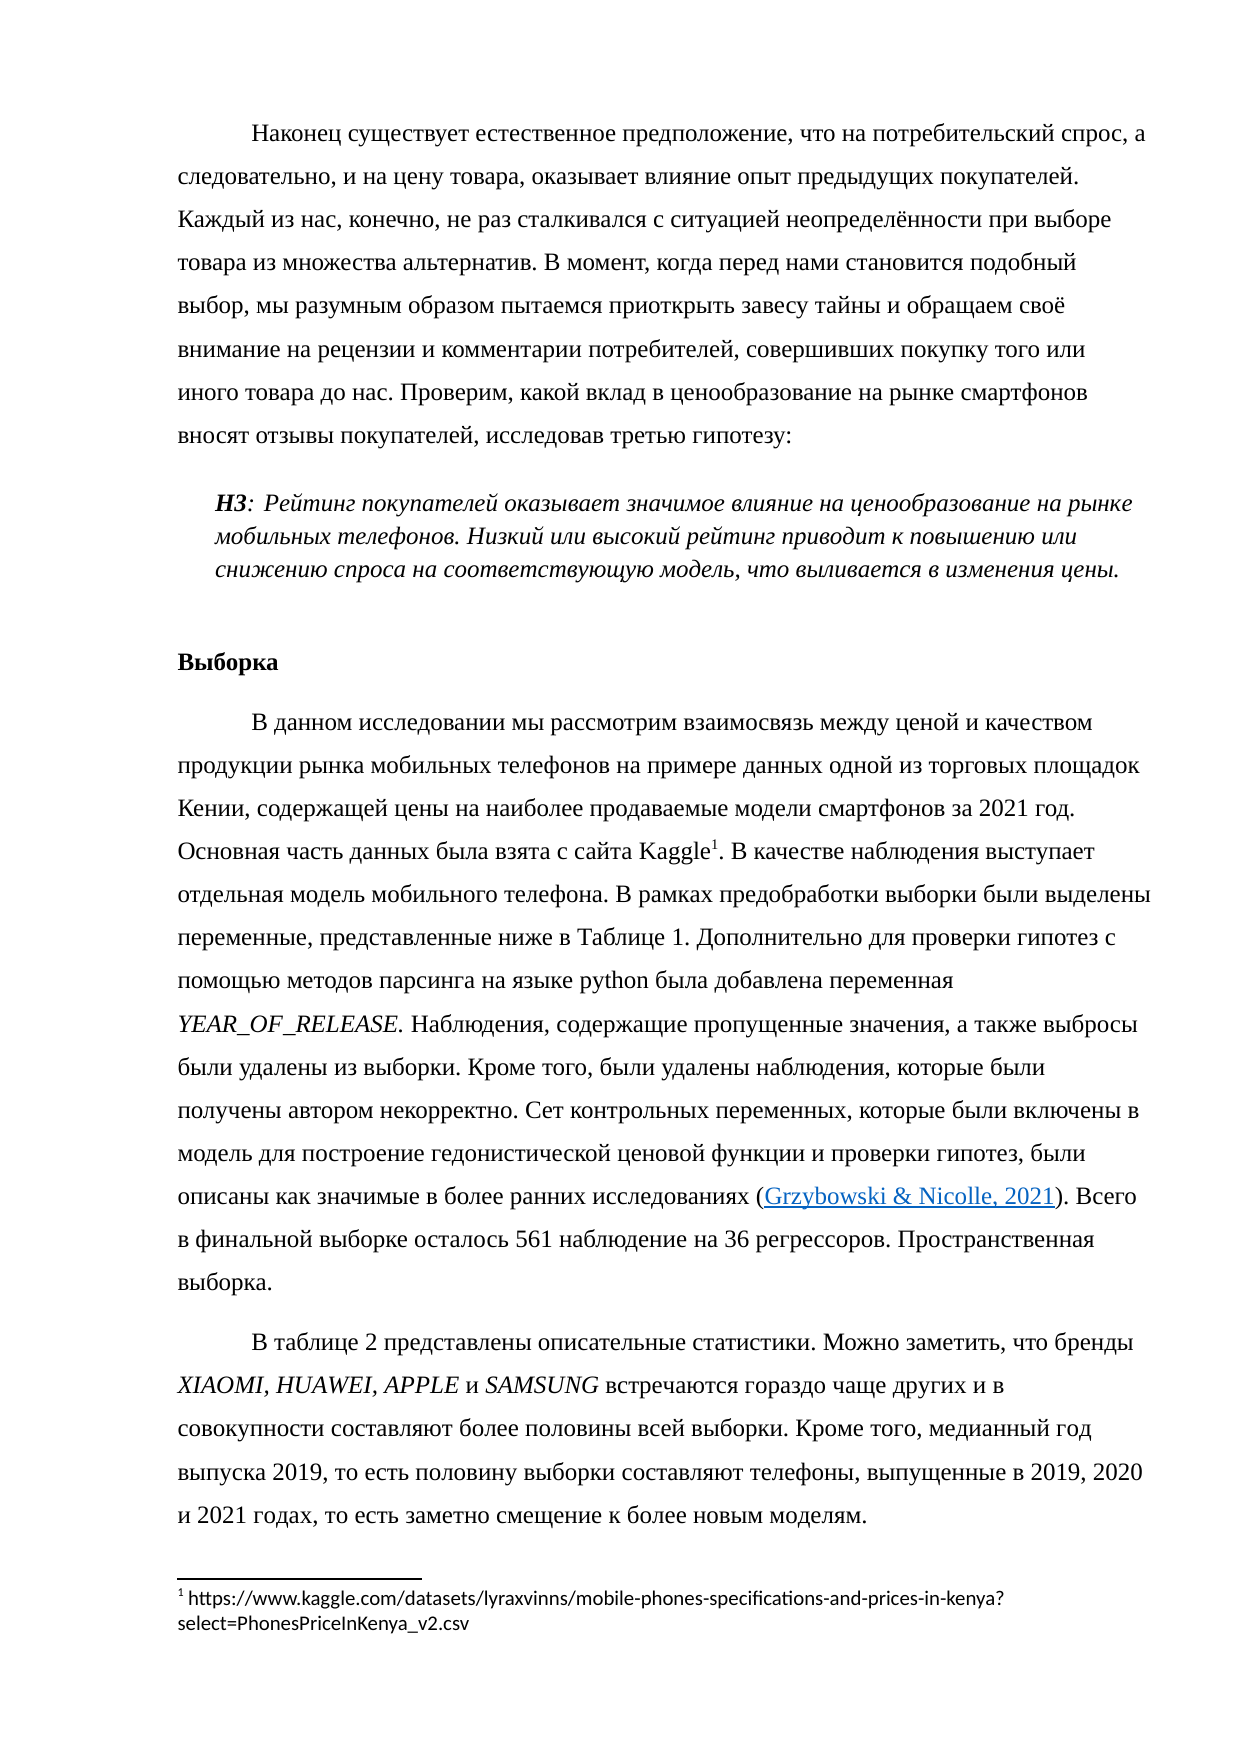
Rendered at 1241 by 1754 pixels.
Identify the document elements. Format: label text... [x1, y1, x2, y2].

text В данном исследовании мы рассмотрим взаимосвязь между ценой и качеством продукции рынка мобильных телефонов на примере данных одной из торговых площадок Кении, содержащей цены на наиболее продаваемые модели смартфонов за 2021 год. Основная часть данных была взята с сайта Kaggle. В качестве наблюдения выступает отдельная модель мобильного телефона. В рамках предобработки выборки были выделены переменные, представленные ниже в Таблице 1. Дополнительно для проверки гипотез с помощью методов парсинга на языке python была добавлена переменная YEAR_OF_RELEASE. Наблюдения, содержащие пропущенные значения, а также выбросы были удалены из выборки. Кроме того, были удалены наблюдения, которые были получены автором некорректно. Сет контрольных переменных, которые были включены в модель для построение гедонистической ценовой функции и проверки гипотез, были описаны как значимые в более ранних исследованиях (Grzybowski & Nicolle, 2021). Всего в финальной выборке осталось 561 наблюдение на 36 регрессоров. Пространственная выборка. [177, 707, 1152, 1296]
text Н3: Рейтинг покупателей оказывает значимое влияние на ценообразование на рынке мобильных телефонов. Низкий или высокий рейтинг приводит к повышению или снижению спроса на соответствующую модель, что выливается в изменения цены. [215, 488, 1152, 583]
text Наконец существует естественное предположение, что на потребительский спрос, а следовательно, и на цену товара, оказывает влияние опыт предыдущих покупателей. Каждый из нас, конечно, не раз сталкивался с ситуацией неопределённости при выборе товара из множества альтернатив. В момент, когда перед нами становится подобный выбор, мы разумным образом пытаемся приоткрыть завесу тайны и обращаем своё внимание на рецензии и комментарии потребителей, совершивших покупку того или иного товара до нас. Проверим, какой вклад в ценообразование на рынке смартфонов вносят отзывы покупателей, исследовав третью гипотезу: [177, 118, 1152, 449]
text Выборка [177, 647, 1152, 676]
text В таблице 2 представлены описательные статистики. Можно заметить, что бренды XIAOMI, HUAWEI, APPLE и SAMSUNG встречаются гораздо чаще других и в совокупности составляют более половины всей выборки. Кроме того, медианный год выпуска 2019, то есть половину выборки составляют телефоны, выпущенные в 2019, 2020 и 2021 годах, то есть заметно смещение к более новым моделям. [177, 1327, 1152, 1528]
